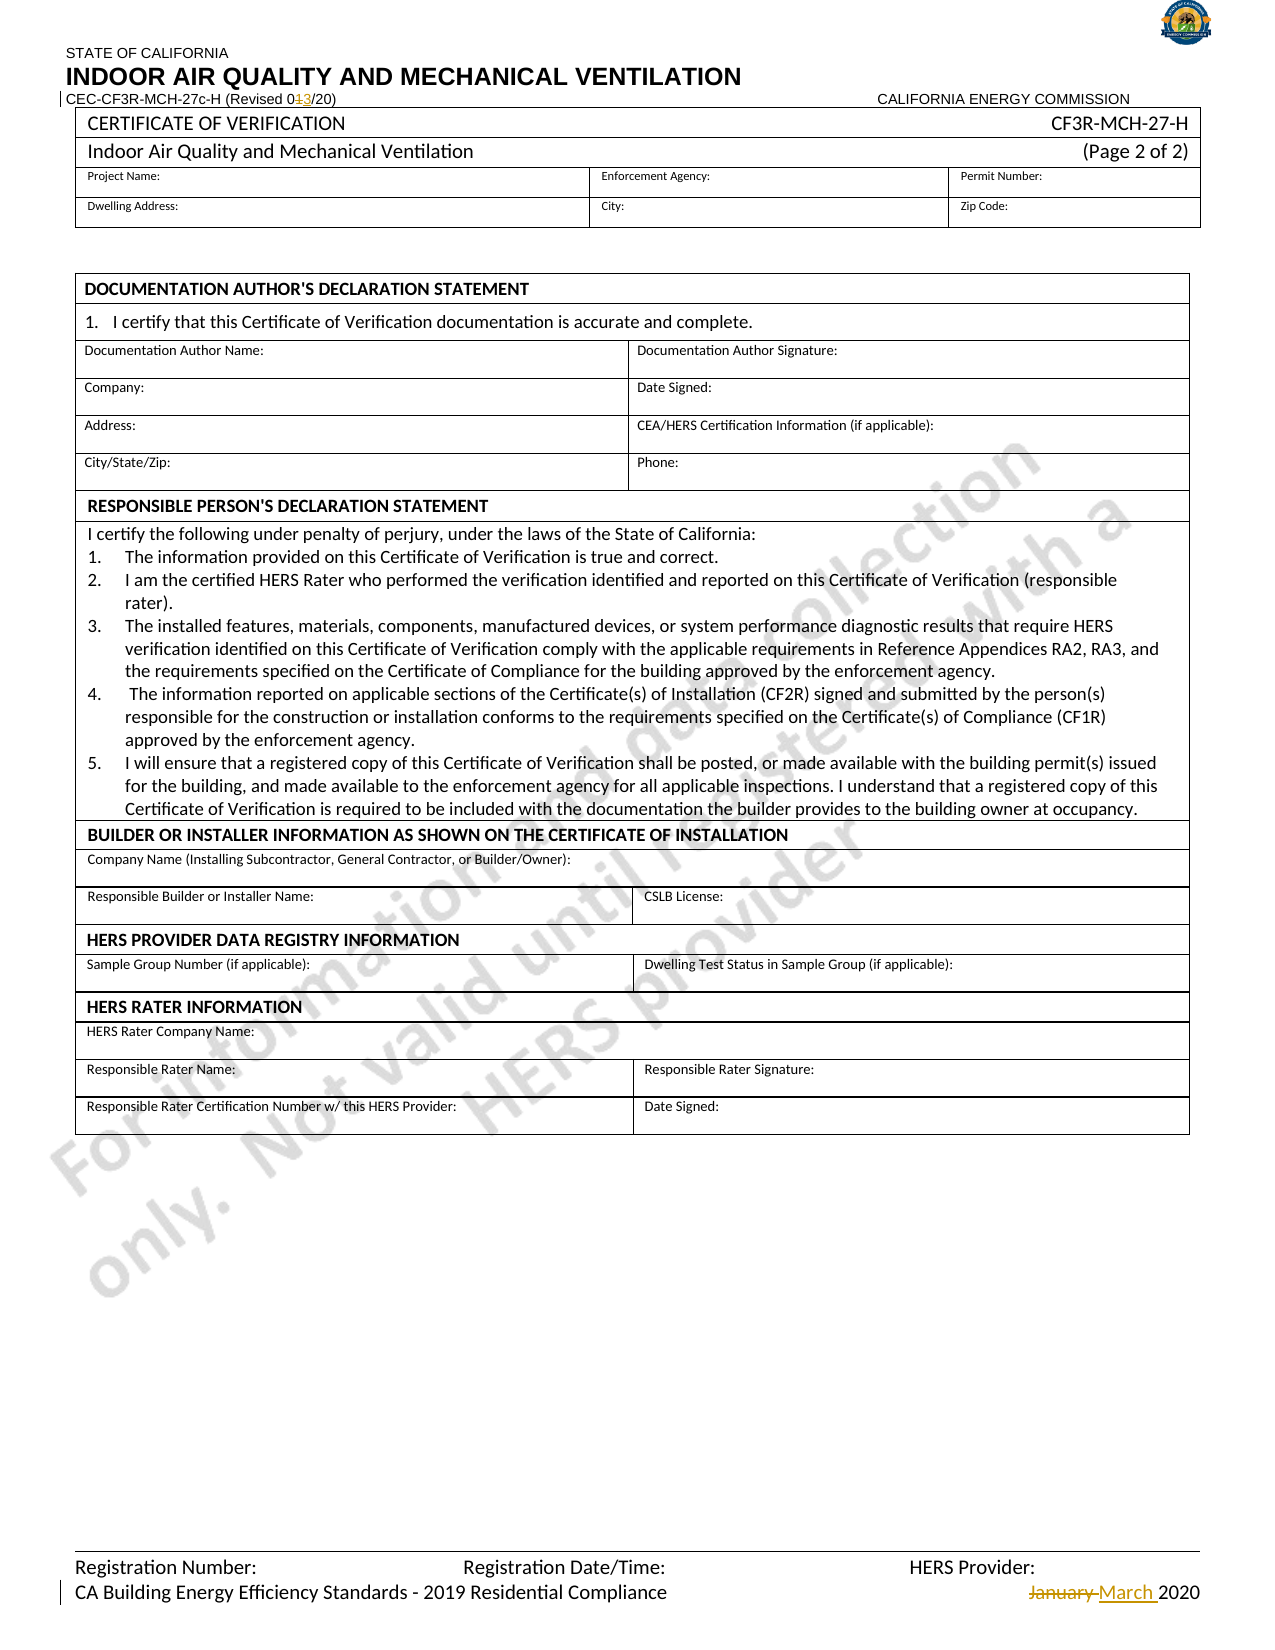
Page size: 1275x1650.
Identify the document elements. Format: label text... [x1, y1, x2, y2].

table_cell Documentation Author Name: [76, 341, 628, 378]
table_cell I certify that this Certificate of Verification documentation is accurate and complete. [76, 304, 1189, 340]
table_cell Responsible Rater Certification Number w/ this HERS Provider: [76, 1098, 633, 1134]
table_cell City/State/Zip: [76, 454, 628, 490]
table_cell I certify the following under penalty of perjury, under the laws of the State of California: The information provided on this Certificate of Verification is true and correct. I am the certified HERS Rater who performed the verification identified and reported on this Certificate of Verification (responsible rater). The installed features, materials, components, manufactured devices, or system performance diagnostic results that require HERS verification identified on this Certificate of Verification comply with the applicable requirements in Reference Appendices RA2, RA3, and the requirements specified on the Certificate of Compliance for the building approved by the enforcement agency. The information reported on applicable sections of the Certificate(s) of Installation (CF2R) signed and submitted by the person(s) responsible for the construction or installation conforms to the requirements specified on the Certificate(s) of Compliance (CF1R) approved by the enforcement agency. I will ensure that a registered copy of this Certificate of Verification shall be posted, or made available with the building permit(s) issued for the building, and made available to the enforcement agency for all applicable inspections. I understand that a registered copy of this Certificate of Verification is required to be included with the documentation the builder provides to the building owner at occupancy. [76, 522, 1189, 820]
picture [1160, 0, 1212, 45]
table_cell HERS Rater Company Name: [76, 1023, 1189, 1059]
table_cell Company: [76, 379, 628, 415]
table_cell Company Name (Installing Subcontractor, General Contractor, or Builder/Owner): [76, 850, 1189, 886]
table_cell Date Signed: [634, 1098, 1189, 1134]
table_cell Responsible Rater Signature: [634, 1060, 1189, 1096]
table_cell CSLB License: [633, 888, 1189, 924]
table_cell Documentation Author Signature: [629, 341, 1189, 378]
table_cell Date Signed: [629, 379, 1189, 415]
table_header Documentation Author's Declaration Statement [76, 274, 1189, 303]
table_cell BUILDER OR INSTALLER INFORMATION AS SHOWN ON THE CERTIFICATE OF INSTALLATION [76, 821, 1189, 849]
table_cell Dwelling Test Status in Sample Group (if applicable): [634, 955, 1189, 991]
table_cell Responsible Person's Declaration statement [76, 491, 1189, 521]
table_cell Phone: [629, 454, 1189, 490]
table_cell HERS RATER INFORMATION [76, 993, 1189, 1021]
table_cell HERS PROVIDER DATA REGISTRY INFORMATION [76, 925, 1189, 954]
table_cell Responsible Builder or Installer Name: [76, 888, 632, 924]
table_cell CEA/HERS Certification Information (if applicable): [629, 416, 1189, 453]
table_cell Address: [76, 416, 628, 453]
table_cell Sample Group Number (if applicable): [76, 955, 633, 991]
table_cell Responsible Rater Name: [76, 1060, 633, 1096]
